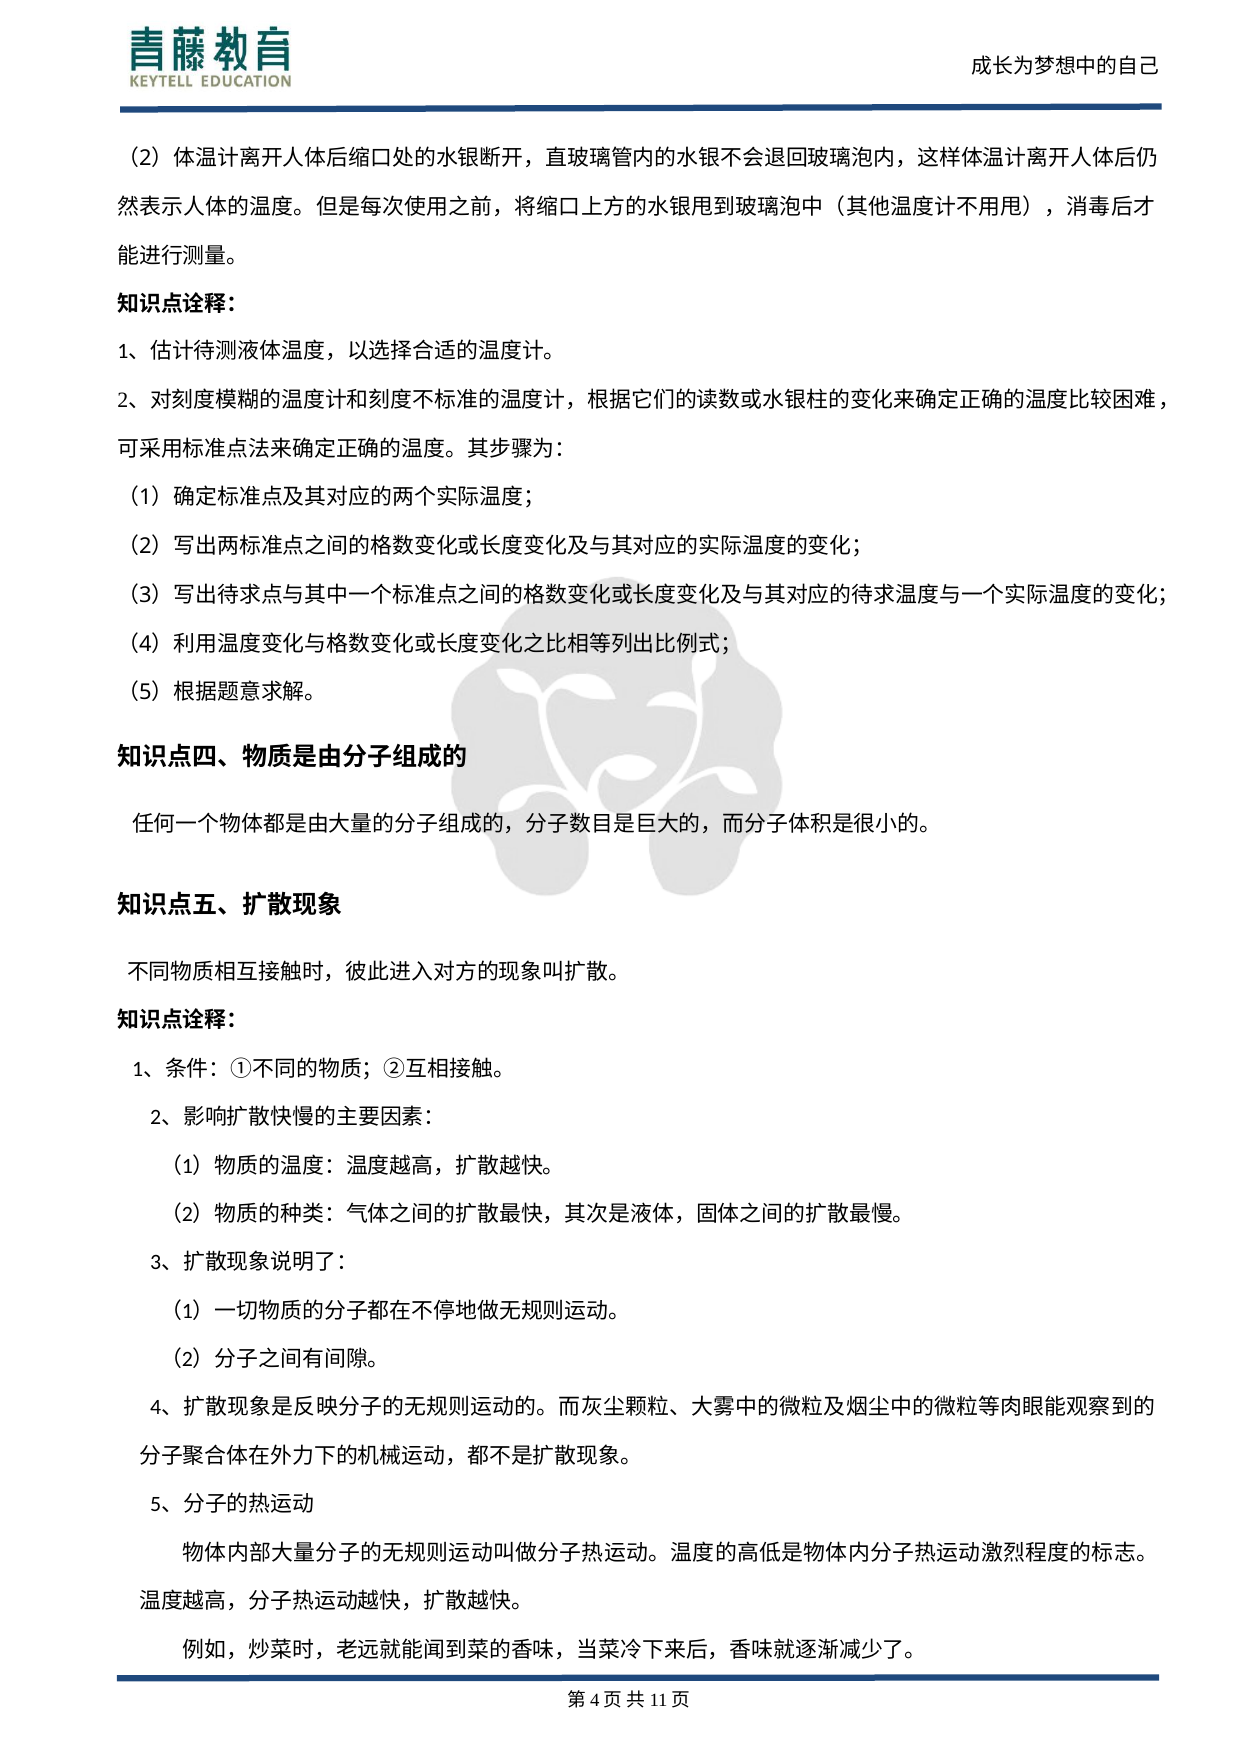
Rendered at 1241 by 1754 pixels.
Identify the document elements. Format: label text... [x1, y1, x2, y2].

text 任何一个物体都是由大量的分子组成的，分子数目是巨大的，而分子体积是很小的。 [117, 805, 1159, 838]
text 4、扩散现象是反映分子的无规则运动的。而灰尘颗粒、大雾中的微粒及烟尘中的微粒等肉眼能观察到的分子聚合体在外力下的机械运动，都不是扩散现象。 [139, 1389, 1159, 1470]
text （1）物质的温度：温度越高，扩散越快。 [139, 1147, 1159, 1180]
text 不同物质相互接触时，彼此进入对方的现象叫扩散。 [117, 953, 1159, 986]
picture [113, 10, 303, 93]
text 2、对刻度模糊的温度计和刻度不标准的温度计，根据它们的读数或水银柱的变化来确定正确的温度比较困难，可采用标准点法来确定正确的温度。其步骤为： （1）确定标准点及其对应的两个实际温度； （2）写出两标准点之间的格数变化或长度变化及与其对应的实际温度的变化； （3）写出待求点与其中一个标准点之间的格数变化或长度变化及与其对应的待求温度与一个实际温度的变化； （4）利用温度变化与格数变化或长度变化之比相等列出比例式； （5）根据题意求解。 [117, 381, 1159, 706]
text 3、扩散现象说明了： [139, 1244, 1159, 1276]
text 5、分子的热运动 [139, 1486, 1159, 1518]
text 1、估计待测液体温度，以选择合适的温度计。 [117, 333, 1159, 366]
text （2）体温计离开人体后缩口处的水银断开，直玻璃管内的水银不会退回玻璃泡内，这样体温计离开人体后仍然表示人体的温度。但是每次使用之前，将缩口上方的水银甩到玻璃泡中（其他温度计不用甩），消毒后才能进行测量。 [117, 140, 1159, 270]
text 2、影响扩散快慢的主要因素： [139, 1099, 1159, 1131]
text （2）物质的种类：气体之间的扩散最快，其次是液体，固体之间的扩散最慢。 [139, 1196, 1159, 1228]
text （2）分子之间有间隙。 [139, 1341, 1159, 1373]
text 物体内部大量分子的无规则运动叫做分子热运动。温度的高低是物体内分子热运动激烈程度的标志。温度越高，分子热运动越快，扩散越快。 例如，炒菜时，老远就能闻到菜的香味，当菜冷下来后，香味就逐渐减少了。 [139, 1534, 1159, 1664]
text 知识点诠释： [117, 286, 1159, 317]
text 知识点诠释： 1、条件：①不同的物质；②互相接触。 [117, 1002, 1159, 1083]
text 知识点四、物质是由分子组成的 [117, 722, 1159, 787]
text （1）一切物质的分子都在不停地做无规则运动。 [139, 1292, 1159, 1325]
text 知识点五、扩散现象 [117, 870, 1159, 935]
